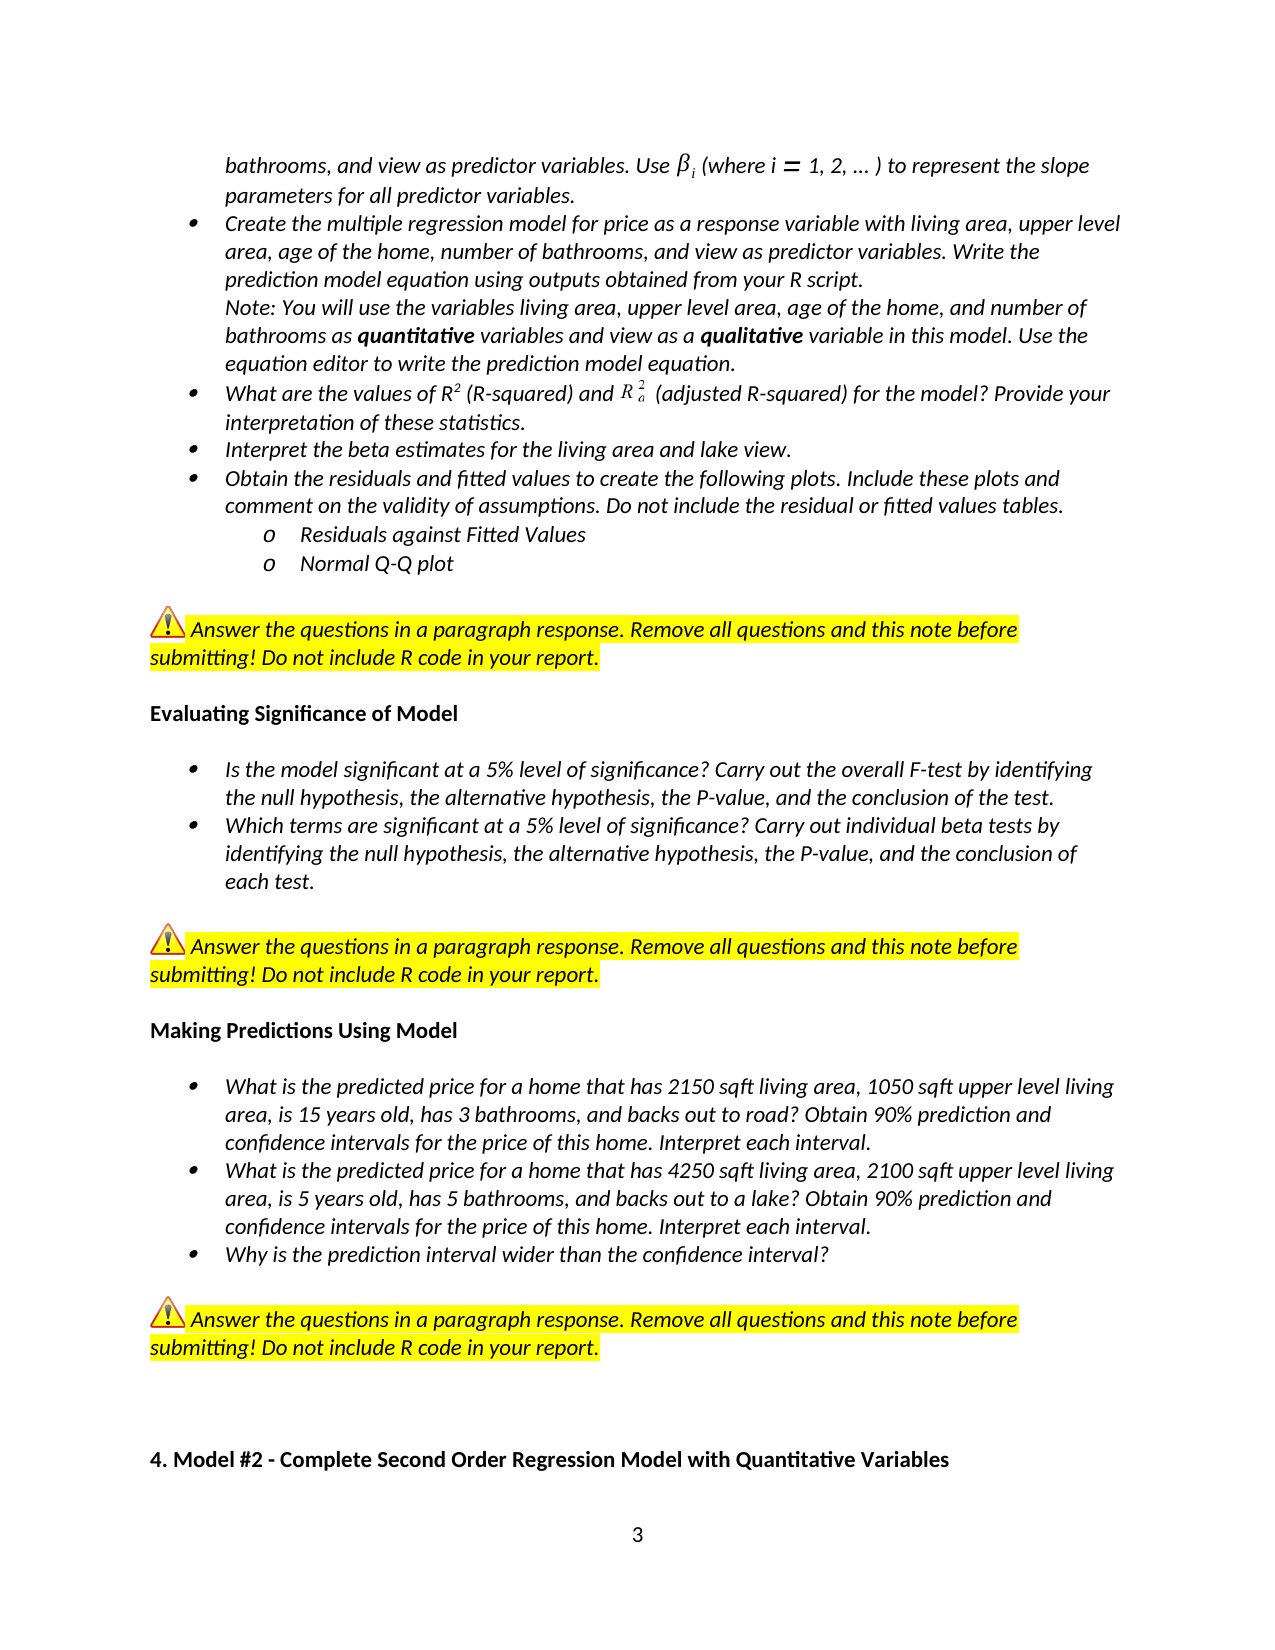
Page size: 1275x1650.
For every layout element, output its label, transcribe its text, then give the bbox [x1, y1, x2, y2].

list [187, 150, 1125, 209]
picture [781, 158, 803, 174]
picture [150, 606, 186, 638]
list Which terms are significant at a 5% level of significance? Carry out individual beta tests by identifying the null hypothesis, the alternative hypothesis, the P-value, and the conclusion of each test. [187, 811, 1125, 895]
picture [150, 923, 186, 955]
list Interpret the beta estimates for the living area and lake view. [187, 436, 1125, 464]
text Answer the questions in a paragraph response. Remove all questions and this note before submitting! Do not include R code in your report. [186, 606, 1125, 671]
list Residuals against Fitted Values [262, 520, 1125, 549]
list Why is the prediction interval wider than the confidence interval? [187, 1240, 1125, 1268]
subtitle 4. Model #2 - Complete Second Order Regression Model with Quantitative Variables [150, 1446, 1125, 1473]
list Normal Q-Q plot [262, 549, 1125, 578]
list Obtain the residuals and fitted values to create the following plots. Include these plots and comment on the validity of assumptions. Do not include the residual or fitted values tables. [187, 464, 1125, 520]
picture [619, 377, 645, 402]
list Is the model significant at a 5% level of significance? Carry out the overall F-test by identifying the null hypothesis, the alternative hypothesis, the P-value, and the conclusion of the test. [187, 755, 1125, 811]
subtitle Making Predictions Using Model [150, 1016, 1125, 1044]
picture [150, 1296, 186, 1328]
list What are the values of R2 (R-squared) and (adjusted R-squared) for the model? Provide your interpretation of these statistics. [187, 377, 1125, 436]
list Create the multiple regression model for price as a response variable with living area, upper level area, age of the home, number of bathrooms, and view as predictor variables. Write the prediction model equation using outputs obtained from your R script. Note: You will use the variables living area, upper level area, age of the home, and number of bathrooms as quantitative variables and view as a qualitative variable in this model. Use the equation editor to write the prediction model equation. [187, 209, 1125, 377]
list What is the predicted price for a home that has 2150 sqft living area, 1050 sqft upper level living area, is 15 years old, has 3 bathrooms, and backs out to road? Obtain 90% prediction and confidence intervals for the price of this home. Interpret each interval. [187, 1072, 1125, 1156]
list What is the predicted price for a home that has 4250 sqft living area, 2100 sqft upper level living area, is 5 years old, has 5 bathrooms, and backs out to a lake? Obtain 90% prediction and confidence intervals for the price of this home. Interpret each interval. [187, 1156, 1125, 1240]
text Answer the questions in a paragraph response. Remove all questions and this note before submitting! Do not include R code in your report. [150, 1296, 1125, 1361]
text Answer the questions in a paragraph response. Remove all questions and this note before submitting! Do not include R code in your report. [186, 923, 1125, 988]
subtitle Evaluating Significance of Model [150, 699, 1125, 727]
